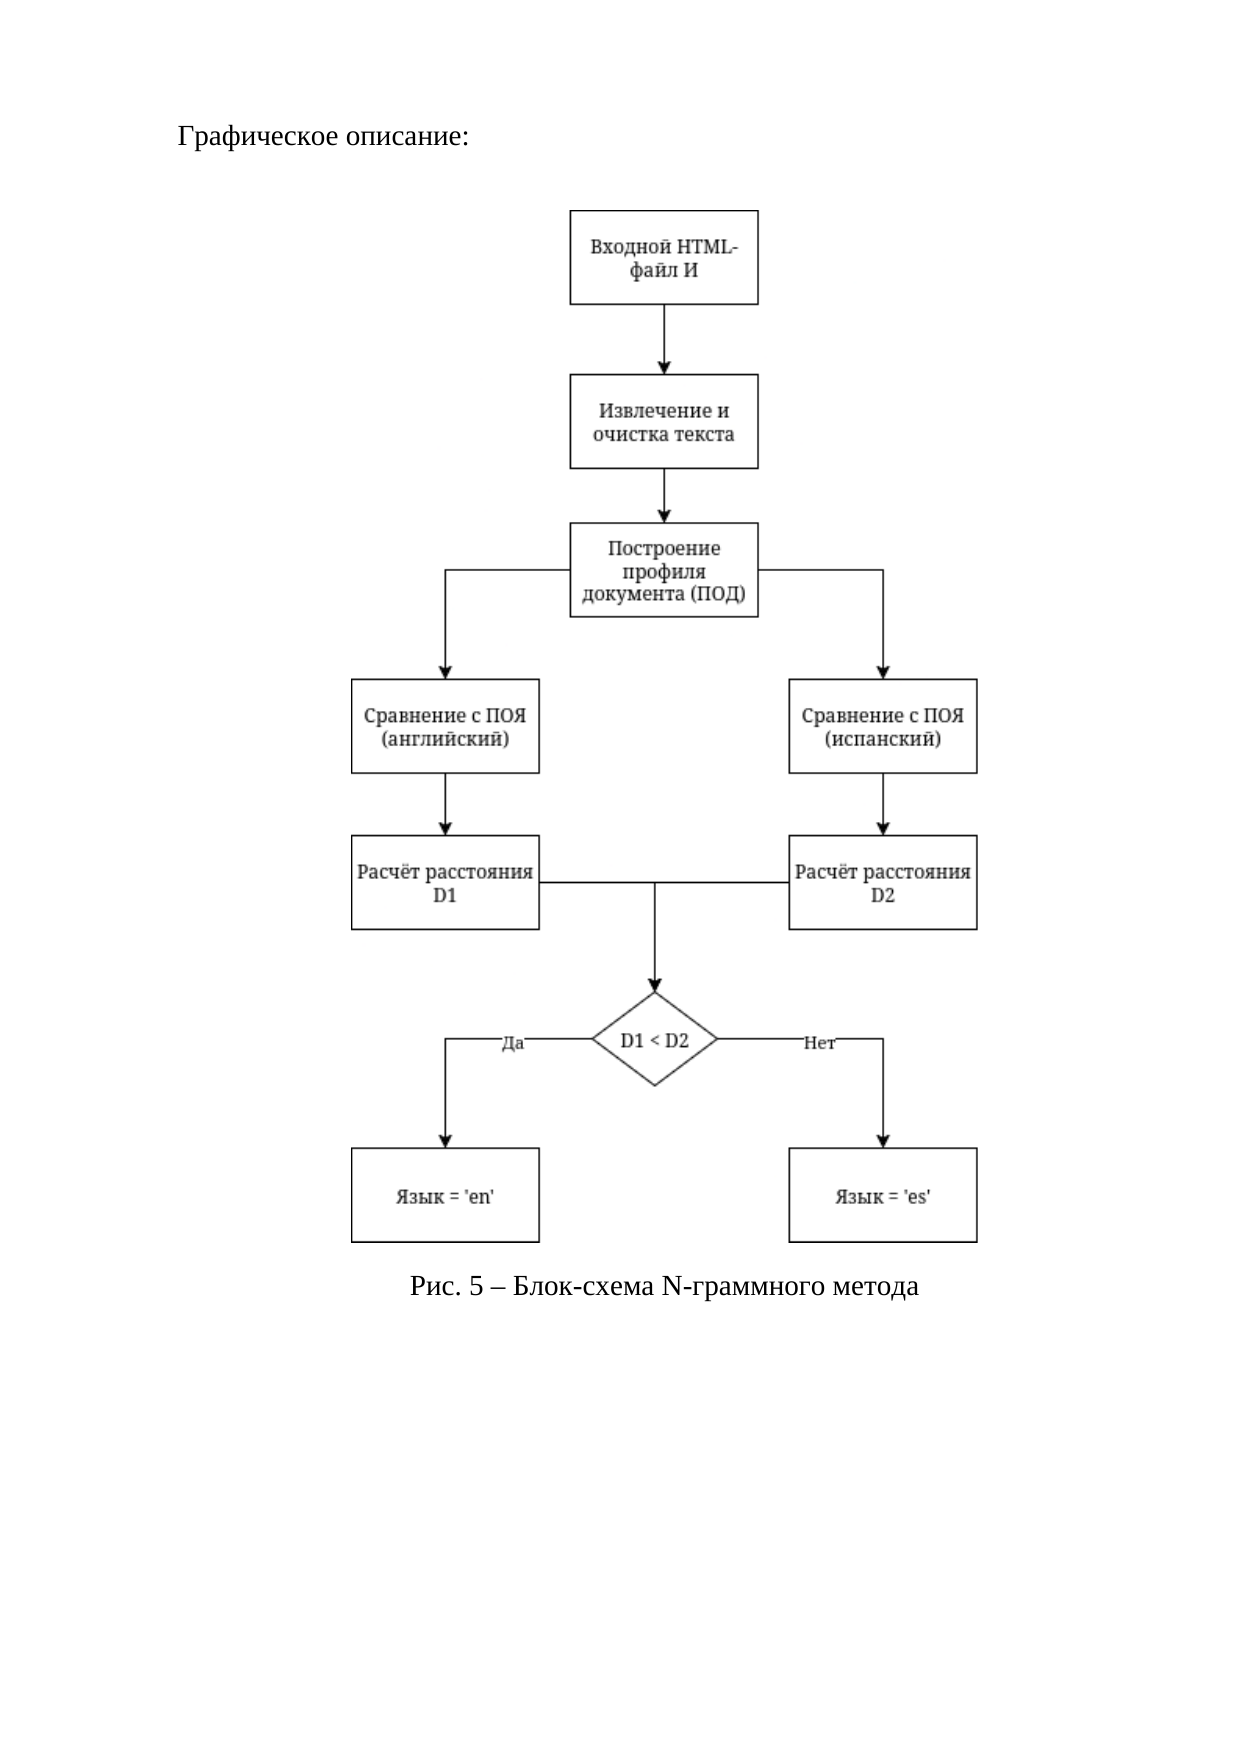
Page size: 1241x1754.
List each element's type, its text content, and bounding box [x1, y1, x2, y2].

text Графическое описание: [177, 118, 1152, 152]
picture [351, 210, 978, 1243]
text Рис. 5 – Блок-схема N-граммного метода [177, 1268, 1152, 1302]
